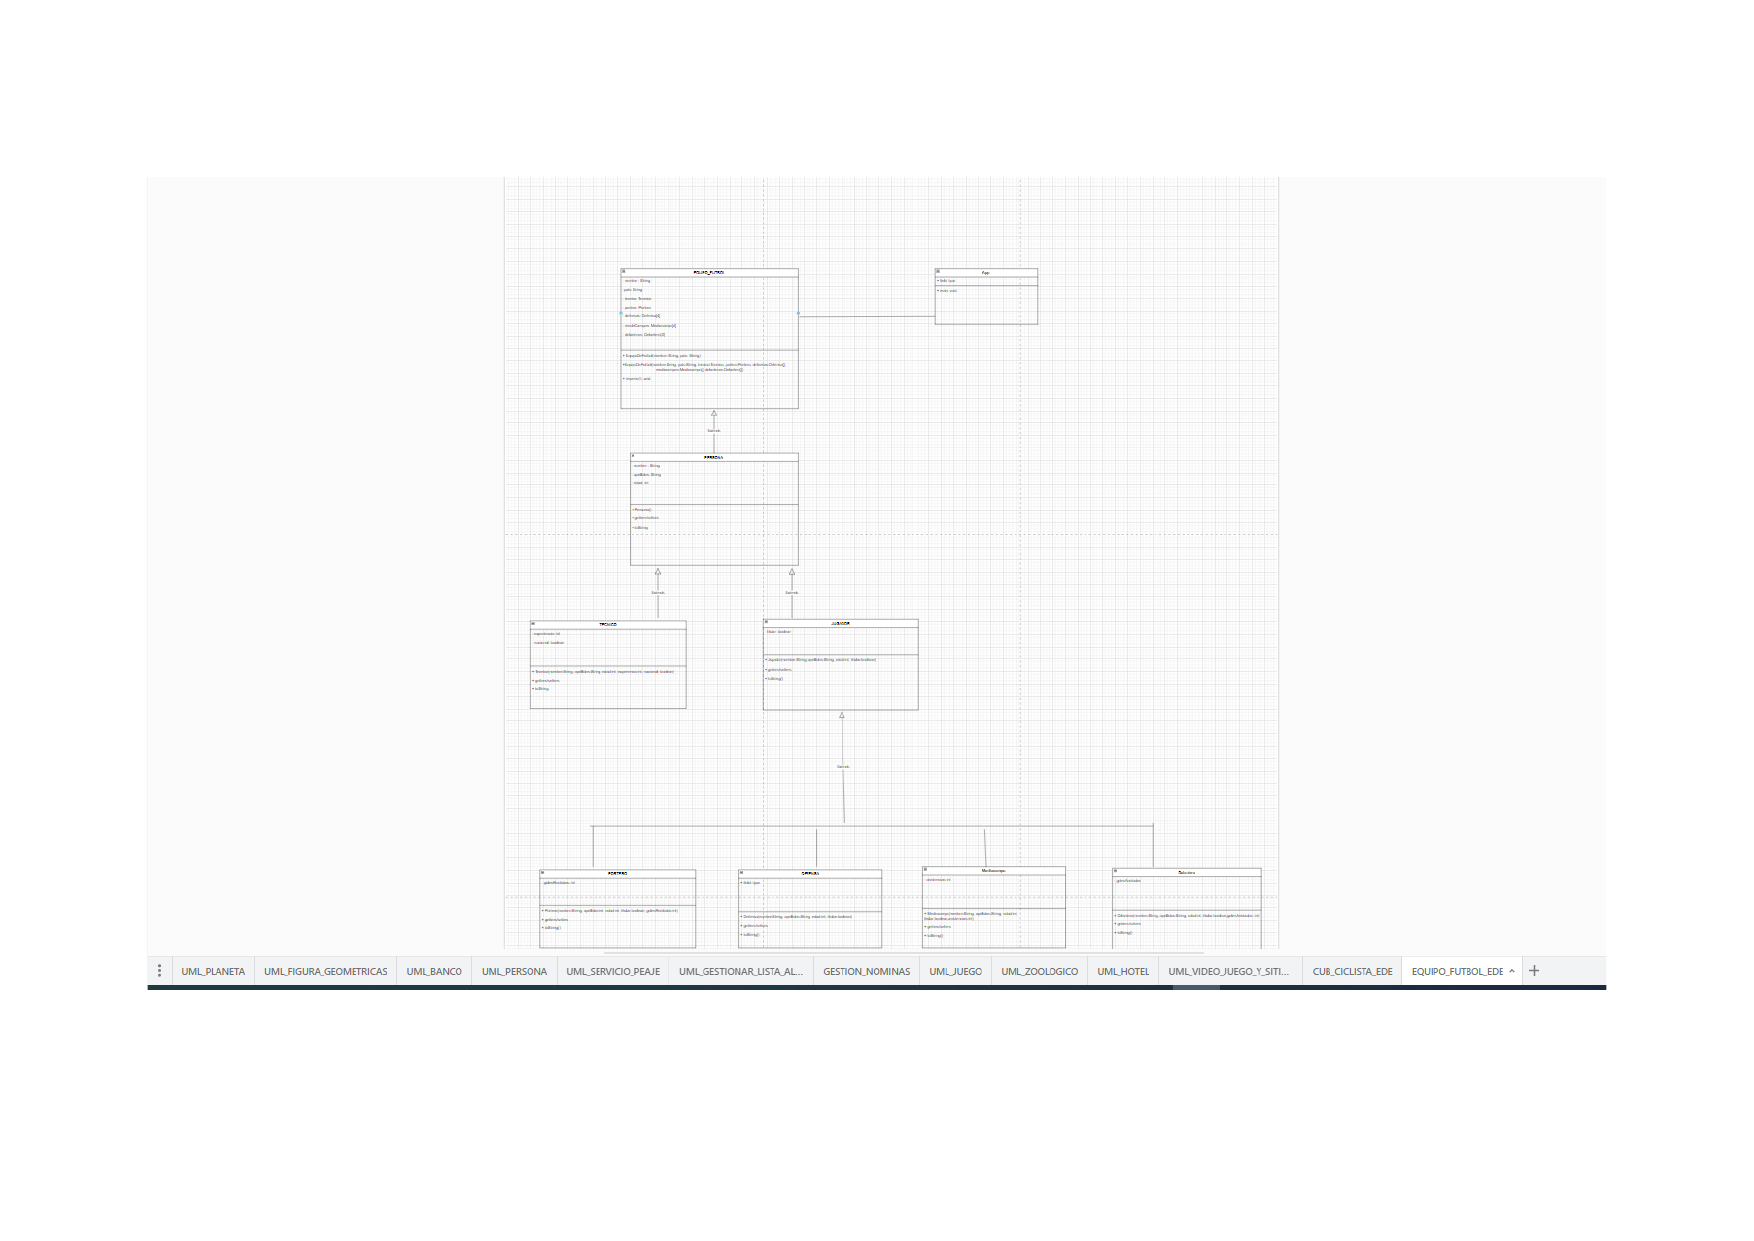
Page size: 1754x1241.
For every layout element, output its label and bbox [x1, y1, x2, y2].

picture [147, 177, 1607, 990]
